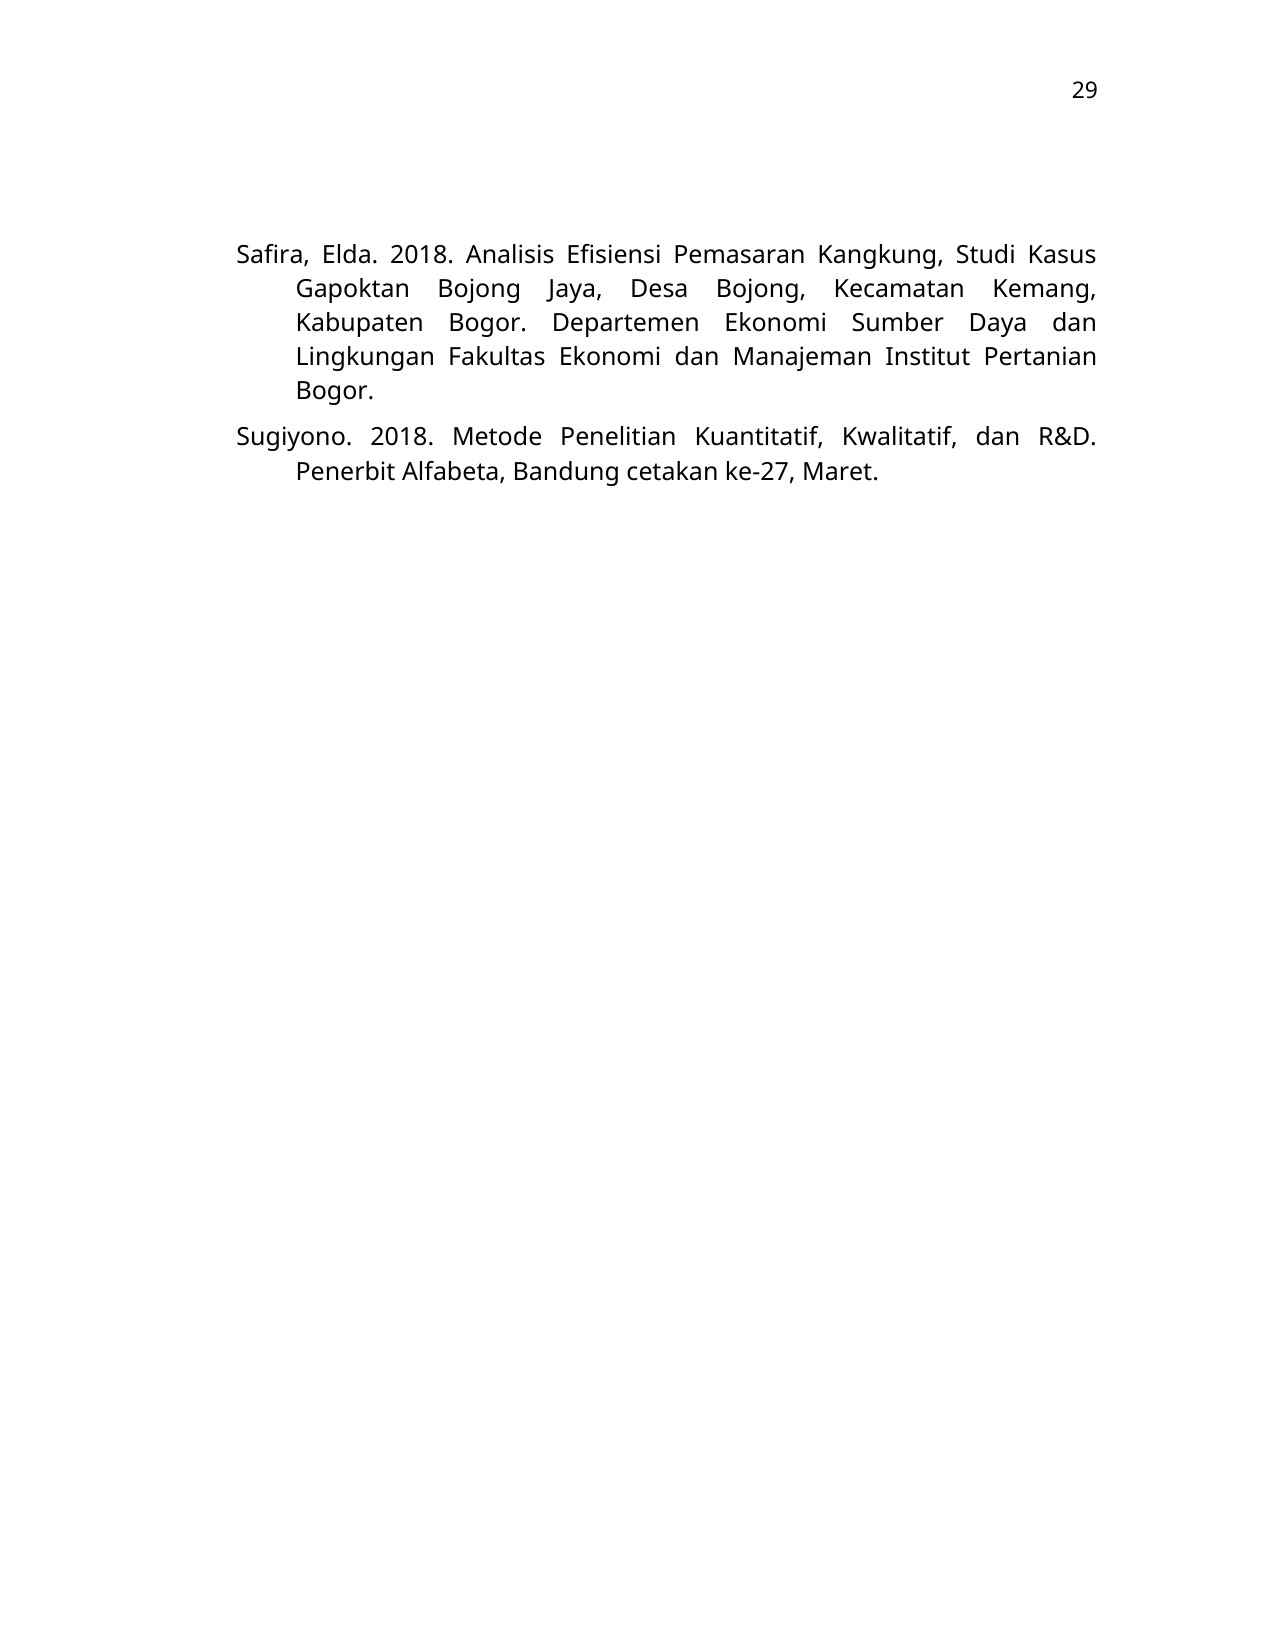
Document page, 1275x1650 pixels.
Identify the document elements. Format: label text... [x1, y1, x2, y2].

text Sugiyono. 2018. Metode Penelitian Kuantitatif, Kwalitatif, dan R&D. Penerbit Alfabeta, Bandung cetakan ke-27, Maret. [236, 419, 1098, 487]
text Safira, Elda. 2018. Analisis Efisiensi Pemasaran Kangkung, Studi Kasus Gapoktan Bojong Jaya, Desa Bojong, Kecamatan Kemang, Kabupaten Bogor. Departemen Ekonomi Sumber Daya dan Lingkungan Fakultas Ekonomi dan Manajeman Institut Pertanian Bogor. [236, 236, 1098, 407]
